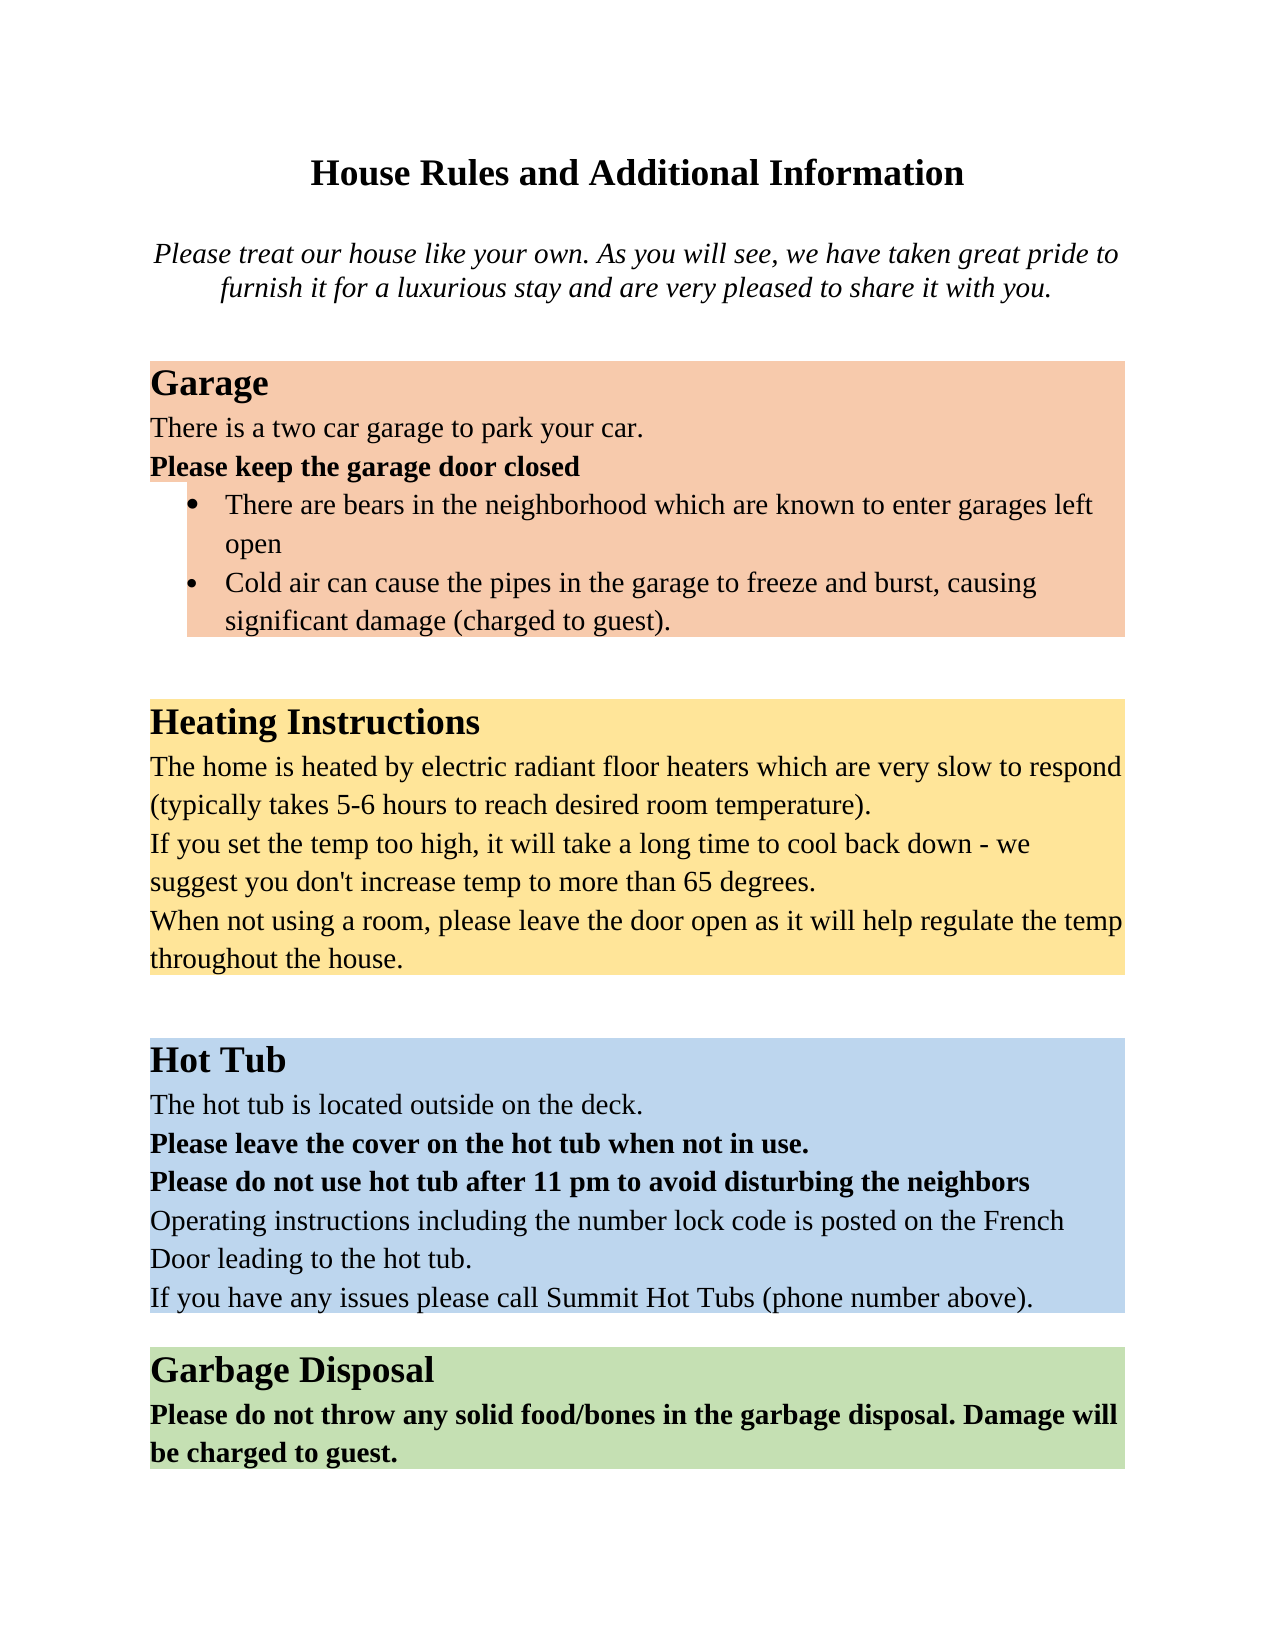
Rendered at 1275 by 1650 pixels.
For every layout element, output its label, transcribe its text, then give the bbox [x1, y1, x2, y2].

text There is a two car garage to park your car. [150, 410, 1125, 444]
list Cold air can cause the pipes in the garage to freeze and burst, causing significant damage (charged to guest). [187, 565, 1125, 637]
text Please do not throw any solid food/bones in the garbage disposal. Damage will be charged to guest. [150, 1397, 1125, 1469]
text House Rules and Additional Information [150, 150, 1125, 193]
text The home is heated by electric radiant floor heaters which are very slow to respond [150, 749, 1125, 782]
text Operating instructions including the number lock code is posted on the French Door leading to the hot tub. [150, 1203, 1125, 1275]
text suggest you don't increase temp to more than 65 degrees. [150, 864, 1125, 898]
text If you have any issues please call Summit Hot Tubs (phone number above). [150, 1280, 1125, 1313]
text Please treat our house like your own. As you will see, we have taken great pride to furnish it for a luxurious stay and are very pleased to share it with you. [150, 236, 1125, 303]
list There are bears in the neighborhood which are known to enter garages left open [187, 487, 1125, 560]
text If you set the temp too high, it will take a long time to cool back down - we [150, 826, 1125, 859]
text Garbage Disposal [150, 1347, 1125, 1390]
text Please do not use hot tub after 11 pm to avoid disturbing the neighbors [150, 1164, 1125, 1198]
text (typically takes 5-6 hours to reach desired room temperature). [150, 787, 1125, 821]
text Heating Instructions [150, 699, 1125, 742]
text Hot Tub [150, 1038, 1125, 1081]
text Please leave the cover on the hot tub when not in use. [150, 1126, 1125, 1159]
text The hot tub is located outside on the deck. [150, 1087, 1125, 1121]
text Garage [150, 361, 1125, 404]
text When not using a room, please leave the door open as it will help regulate the temp throughout the house. [150, 903, 1125, 975]
text Please keep the garage door closed [150, 449, 1125, 482]
